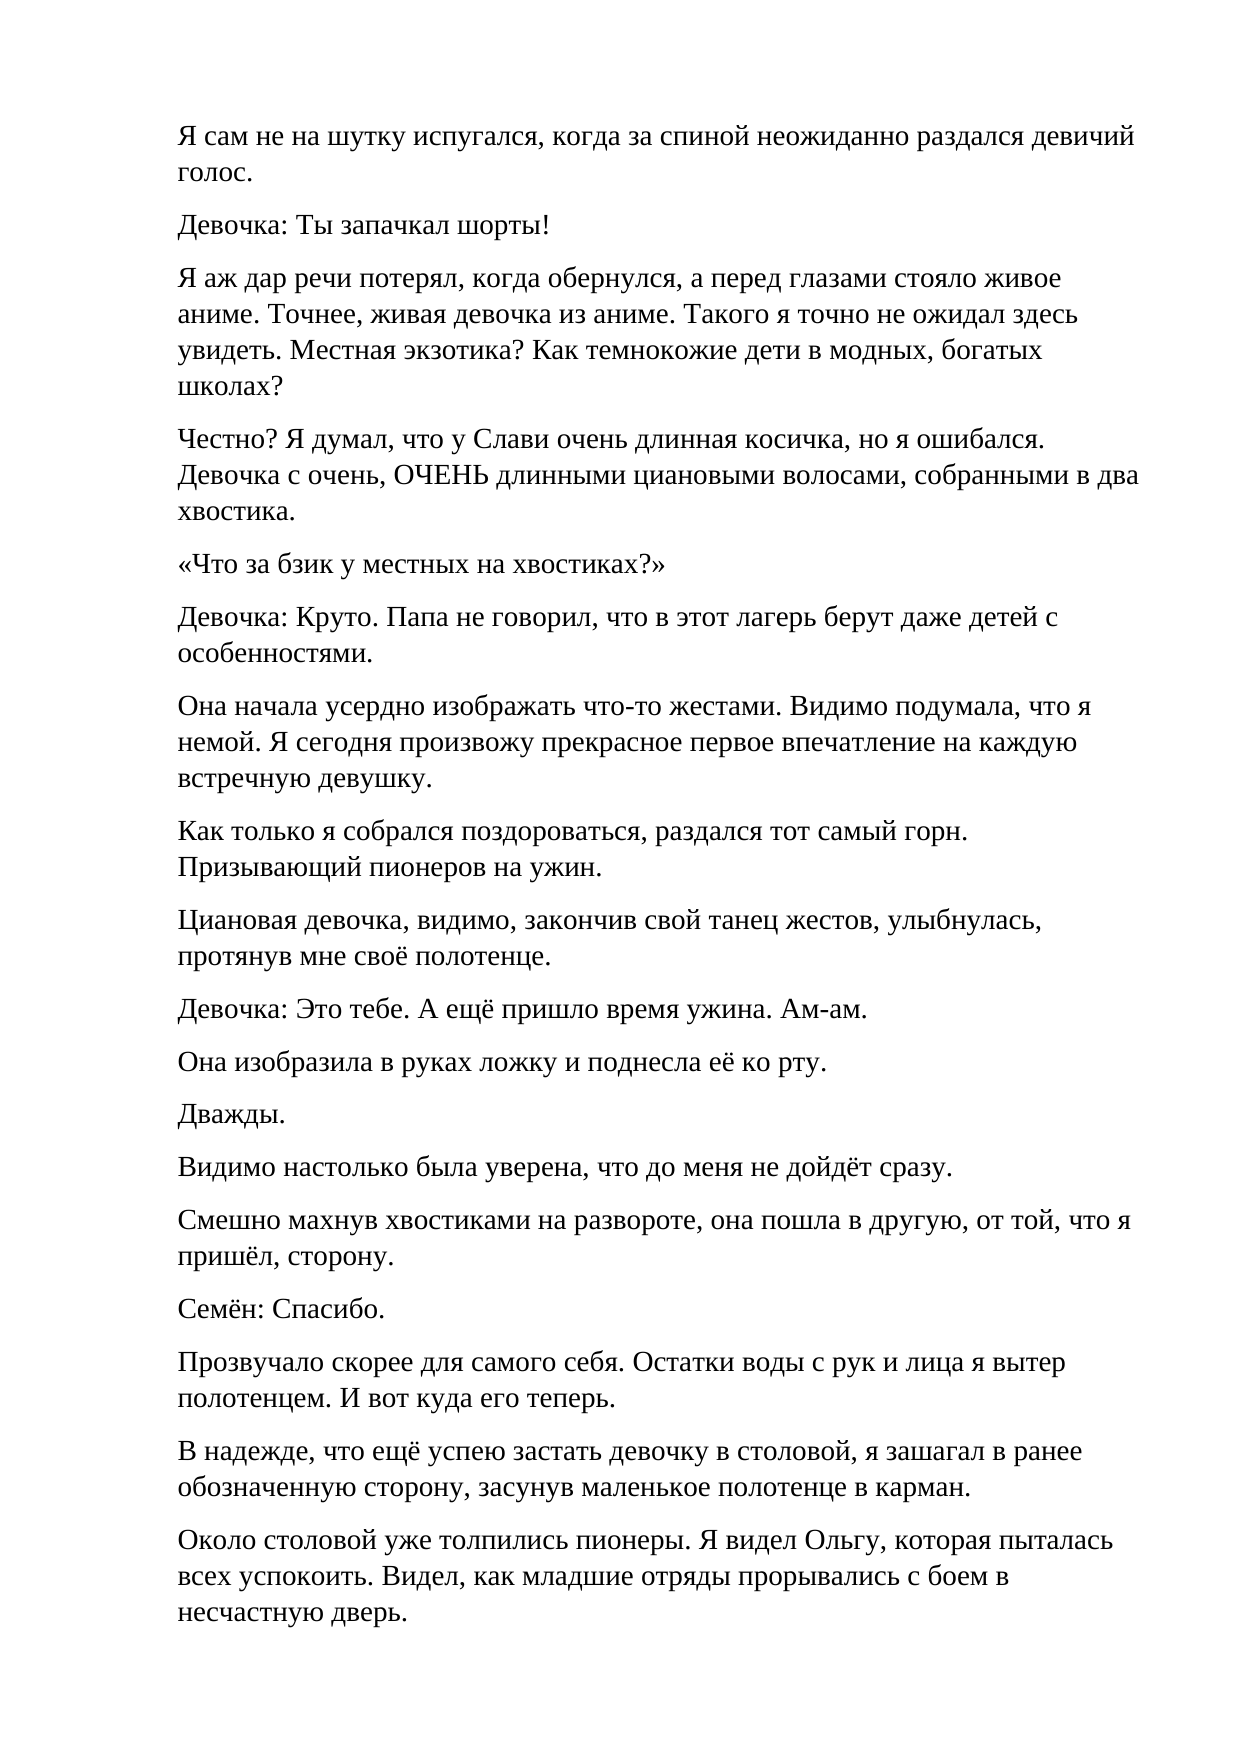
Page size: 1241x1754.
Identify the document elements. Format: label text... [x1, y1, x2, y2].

text «Что за бзик у местных на хвостиках?» [177, 546, 1152, 580]
text В надежде, что ещё успею застать девочку в столовой, я зашагал в ранее обозначенную сторону, засунув маленькое полотенце в карман. [177, 1433, 1152, 1503]
text Я аж дар речи потерял, когда обернулся, а перед глазами стояло живое аниме. Точнее, живая девочка из аниме. Такого я точно не ожидал здесь увидеть. Местная экзотика? Как темнокожие дети в модных, богатых школах? [177, 260, 1152, 402]
text Прозвучало скорее для самого себя. Остатки воды с рук и лица я вытер полотенцем. И вот куда его теперь. [177, 1344, 1152, 1414]
text Как только я собрался поздороваться, раздался тот самый горн. Призывающий пионеров на ужин. [177, 813, 1152, 883]
text Девочка: Ты запачкал шорты! [177, 207, 1152, 241]
text Девочка: Это тебе. А ещё пришло время ужина. Ам-ам. [177, 991, 1152, 1024]
text Она начала усердно изображать что-то жестами. Видимо подумала, что я немой. Я сегодня произвожу прекрасное первое впечатление на каждую встречную девушку. [177, 688, 1152, 794]
text Смешно махнув хвостиками на развороте, она пошла в другую, от той, что я пришёл, сторону. [177, 1202, 1152, 1272]
text Честно? Я думал, что у Слави очень длинная косичка, но я ошибался. Девочка с очень, ОЧЕНЬ длинными циановыми волосами, собранными в два хвостика. [177, 421, 1152, 527]
text Семён: Спасибо. [177, 1291, 1152, 1325]
text Около столовой уже толпились пионеры. Я видел Ольгу, которая пыталась всех успокоить. Видел, как младшие отряды прорывались с боем в несчастную дверь. [177, 1522, 1152, 1628]
text Видимо настолько была уверена, что до меня не дойдёт сразу. [177, 1149, 1152, 1183]
text Циановая девочка, видимо, закончив свой танец жестов, улыбнулась, протянув мне своё полотенце. [177, 902, 1152, 972]
text Девочка: Круто. Папа не говорил, что в этот лагерь берут даже детей с особенностями. [177, 599, 1152, 669]
text Я сам не на шутку испугался, когда за спиной неожиданно раздался девичий голос. [177, 118, 1152, 188]
text Дважды. [177, 1097, 1152, 1130]
text Она изобразила в руках ложку и поднесла её ко рту. [177, 1044, 1152, 1077]
